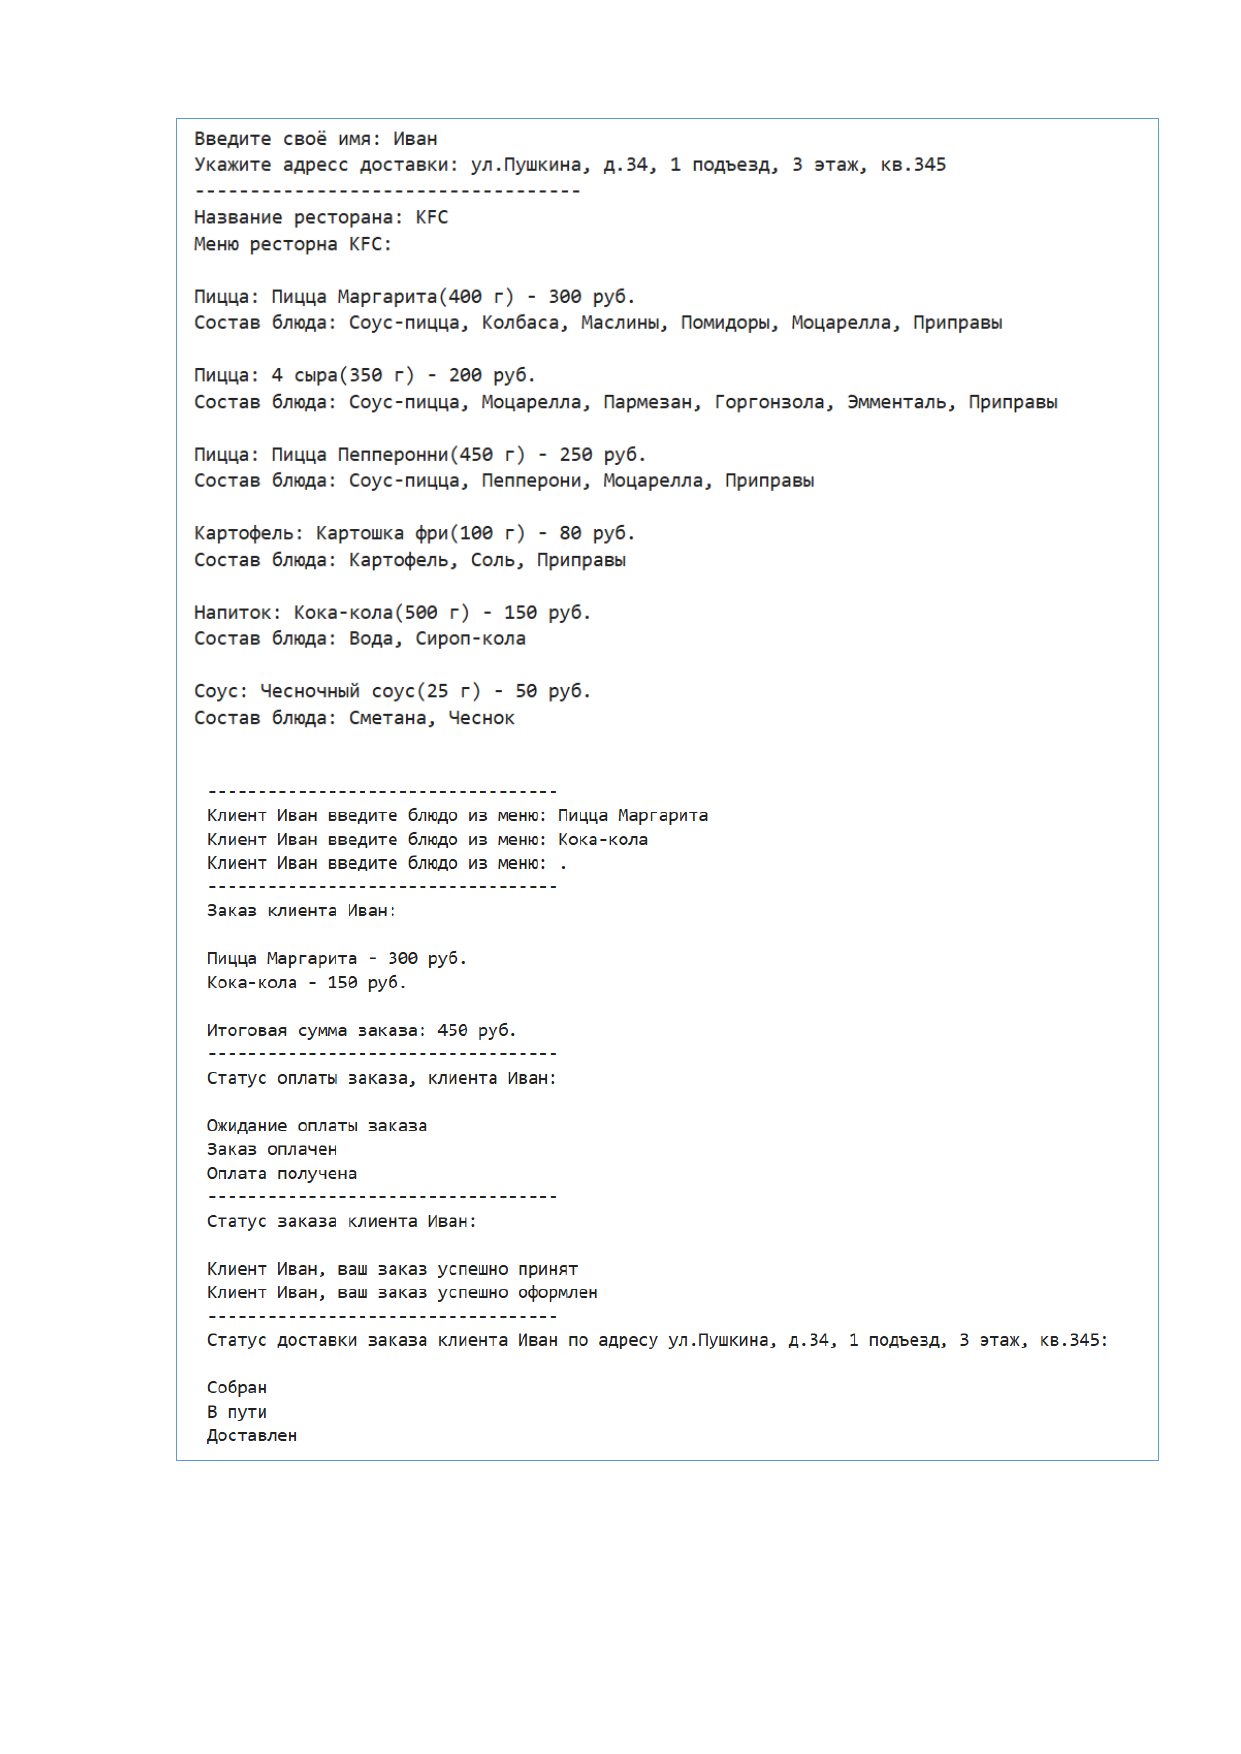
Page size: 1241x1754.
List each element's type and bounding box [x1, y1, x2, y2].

picture [191, 126, 1143, 751]
picture [191, 769, 1143, 1449]
